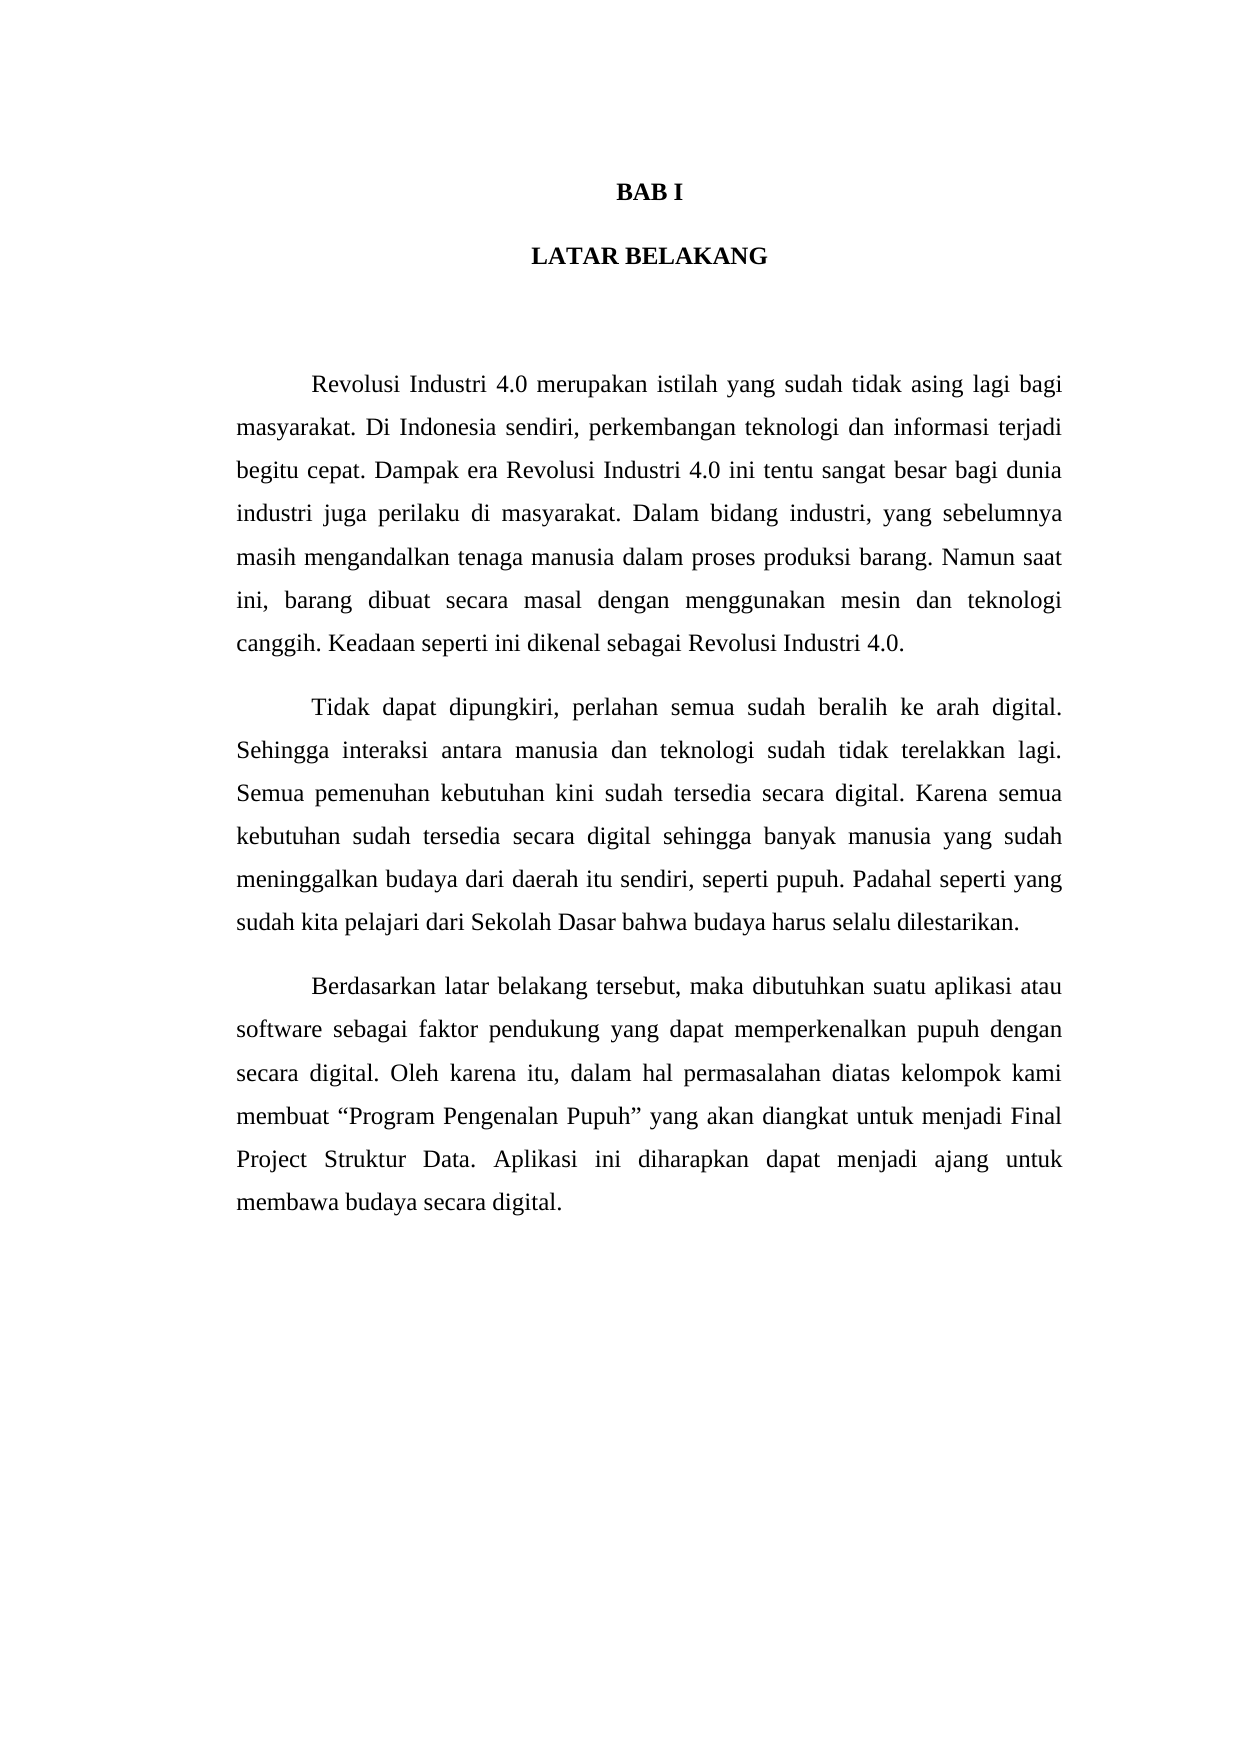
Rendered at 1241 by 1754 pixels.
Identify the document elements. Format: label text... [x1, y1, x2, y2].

text Revolusi Industri 4.0 merupakan istilah yang sudah tidak asing lagi bagi masyarakat. Di Indonesia sendiri, perkembangan teknologi dan informasi terjadi begitu cepat. Dampak era Revolusi Industri 4.0 ini tentu sangat besar bagi dunia industri juga perilaku di masyarakat. Dalam bidang industri, yang sebelumnya masih mengandalkan tenaga manusia dalam proses produksi barang. Namun saat ini, barang dibuat secara masal dengan menggunakan mesin dan teknologi canggih. Keadaan seperti ini dikenal sebagai Revolusi Industri 4.0. [236, 369, 1063, 657]
text LATAR BELAKANG [236, 241, 1063, 270]
text BAB I [236, 177, 1063, 206]
text Berdasarkan latar belakang tersebut, maka dibutuhkan suatu aplikasi atau software sebagai faktor pendukung yang dapat memperkenalkan pupuh dengan secara digital. Oleh karena itu, dalam hal permasalahan diatas kelompok kami membuat “Program Pengenalan Pupuh” yang akan diangkat untuk menjadi Final Project Struktur Data. Aplikasi ini diharapkan dapat menjadi ajang untuk membawa budaya secara digital. [236, 971, 1063, 1216]
text Tidak dapat dipungkiri, perlahan semua sudah beralih ke arah digital. Sehingga interaksi antara manusia dan teknologi sudah tidak terelakkan lagi. Semua pemenuhan kebutuhan kini sudah tersedia secara digital. Karena semua kebutuhan sudah tersedia secara digital sehingga banyak manusia yang sudah meninggalkan budaya dari daerah itu sendiri, seperti pupuh. Padahal seperti yang sudah kita pelajari dari Sekolah Dasar bahwa budaya harus selalu dilestarikan. [236, 692, 1063, 936]
